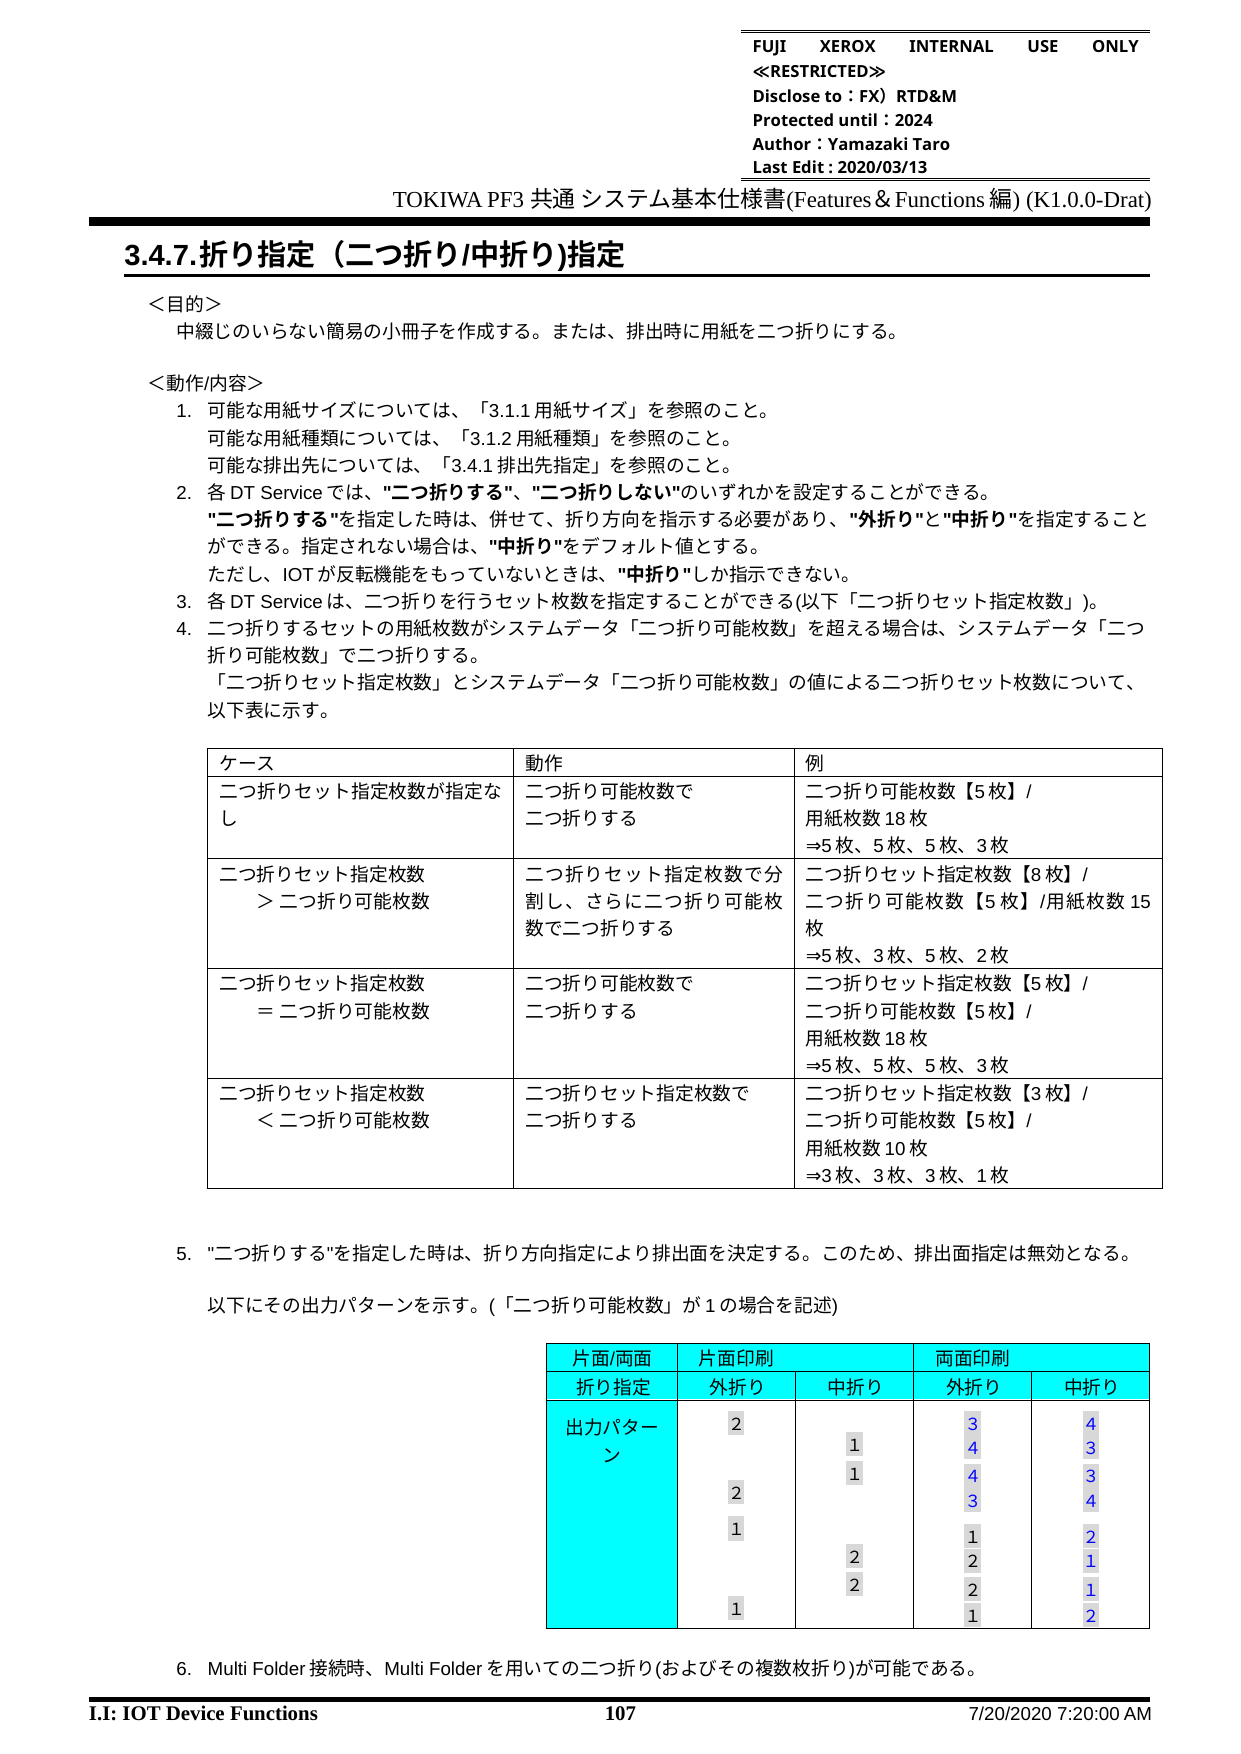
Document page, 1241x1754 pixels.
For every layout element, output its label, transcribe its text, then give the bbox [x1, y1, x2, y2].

list "二つ折りする"を指定した時は、折り方向指定により排出面を決定する。このため、排出面指定は無効となる。 以下にその出力パターンを示す。(「二つ折り可能枚数」が1の場合を記述) [176, 1239, 1150, 1318]
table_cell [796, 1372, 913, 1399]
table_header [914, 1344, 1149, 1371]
text 中綴じのいらない簡易の小冊子を作成する。または、排出時に用紙を二つ折りにする。 [176, 317, 1150, 344]
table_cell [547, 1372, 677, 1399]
text ＜動作/内容＞ [148, 369, 1150, 396]
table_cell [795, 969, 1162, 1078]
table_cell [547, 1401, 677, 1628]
text ＜目的＞ [148, 289, 1150, 317]
list Multi Folder接続時、Multi Folderを用いての二つ折り(およびその複数枚折り)が可能である。 [176, 1654, 1150, 1681]
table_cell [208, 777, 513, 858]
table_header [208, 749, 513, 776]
list 各DT Serviceでは、"二つ折りする"、"二つ折りしない"のいずれかを設定することができる。 "二つ折りする"を指定した時は、併せて、折り方向を指示する必要があり、"外折り"と"中折り"を指定することができる。指定されない場合は、"中折り"をデフォルト値とする。 ただし、IOTが反転機能をもっていないときは、"中折り"しか指示できない。 [176, 478, 1150, 586]
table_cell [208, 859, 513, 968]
list 二つ折りするセットの用紙枚数がシステムデータ「二つ折り可能枚数」を超える場合は、システムデータ「二つ折り可能枚数」で二つ折りする。 「二つ折りセット指定枚数」とシステムデータ「二つ折り可能枚数」の値による二つ折りセット枚数について、以下表に示す。 [176, 614, 1150, 722]
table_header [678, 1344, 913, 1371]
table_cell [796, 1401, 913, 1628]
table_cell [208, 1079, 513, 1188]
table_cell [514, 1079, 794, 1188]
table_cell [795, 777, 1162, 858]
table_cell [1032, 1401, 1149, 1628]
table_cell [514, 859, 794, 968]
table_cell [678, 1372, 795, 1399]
list 各DT Serviceは、二つ折りを行うセット枚数を指定することができる(以下「二つ折りセット指定枚数」)。 [176, 586, 1150, 614]
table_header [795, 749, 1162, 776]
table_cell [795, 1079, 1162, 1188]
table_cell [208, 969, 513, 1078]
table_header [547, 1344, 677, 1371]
subtitle 折り指定（二つ折り/中折り)指定 [124, 238, 1150, 274]
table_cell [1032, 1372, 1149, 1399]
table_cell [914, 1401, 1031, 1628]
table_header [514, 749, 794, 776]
list 可能な用紙サイズについては、「3.1.1 用紙サイズ」を参照のこと。 可能な用紙種類については、「3.1.2 用紙種類」を参照のこと。 可能な排出先については、「3.4.1 排出先指定」を参照のこと。 [176, 396, 1150, 478]
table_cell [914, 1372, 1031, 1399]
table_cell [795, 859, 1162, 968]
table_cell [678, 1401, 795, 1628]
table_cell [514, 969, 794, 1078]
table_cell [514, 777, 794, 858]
